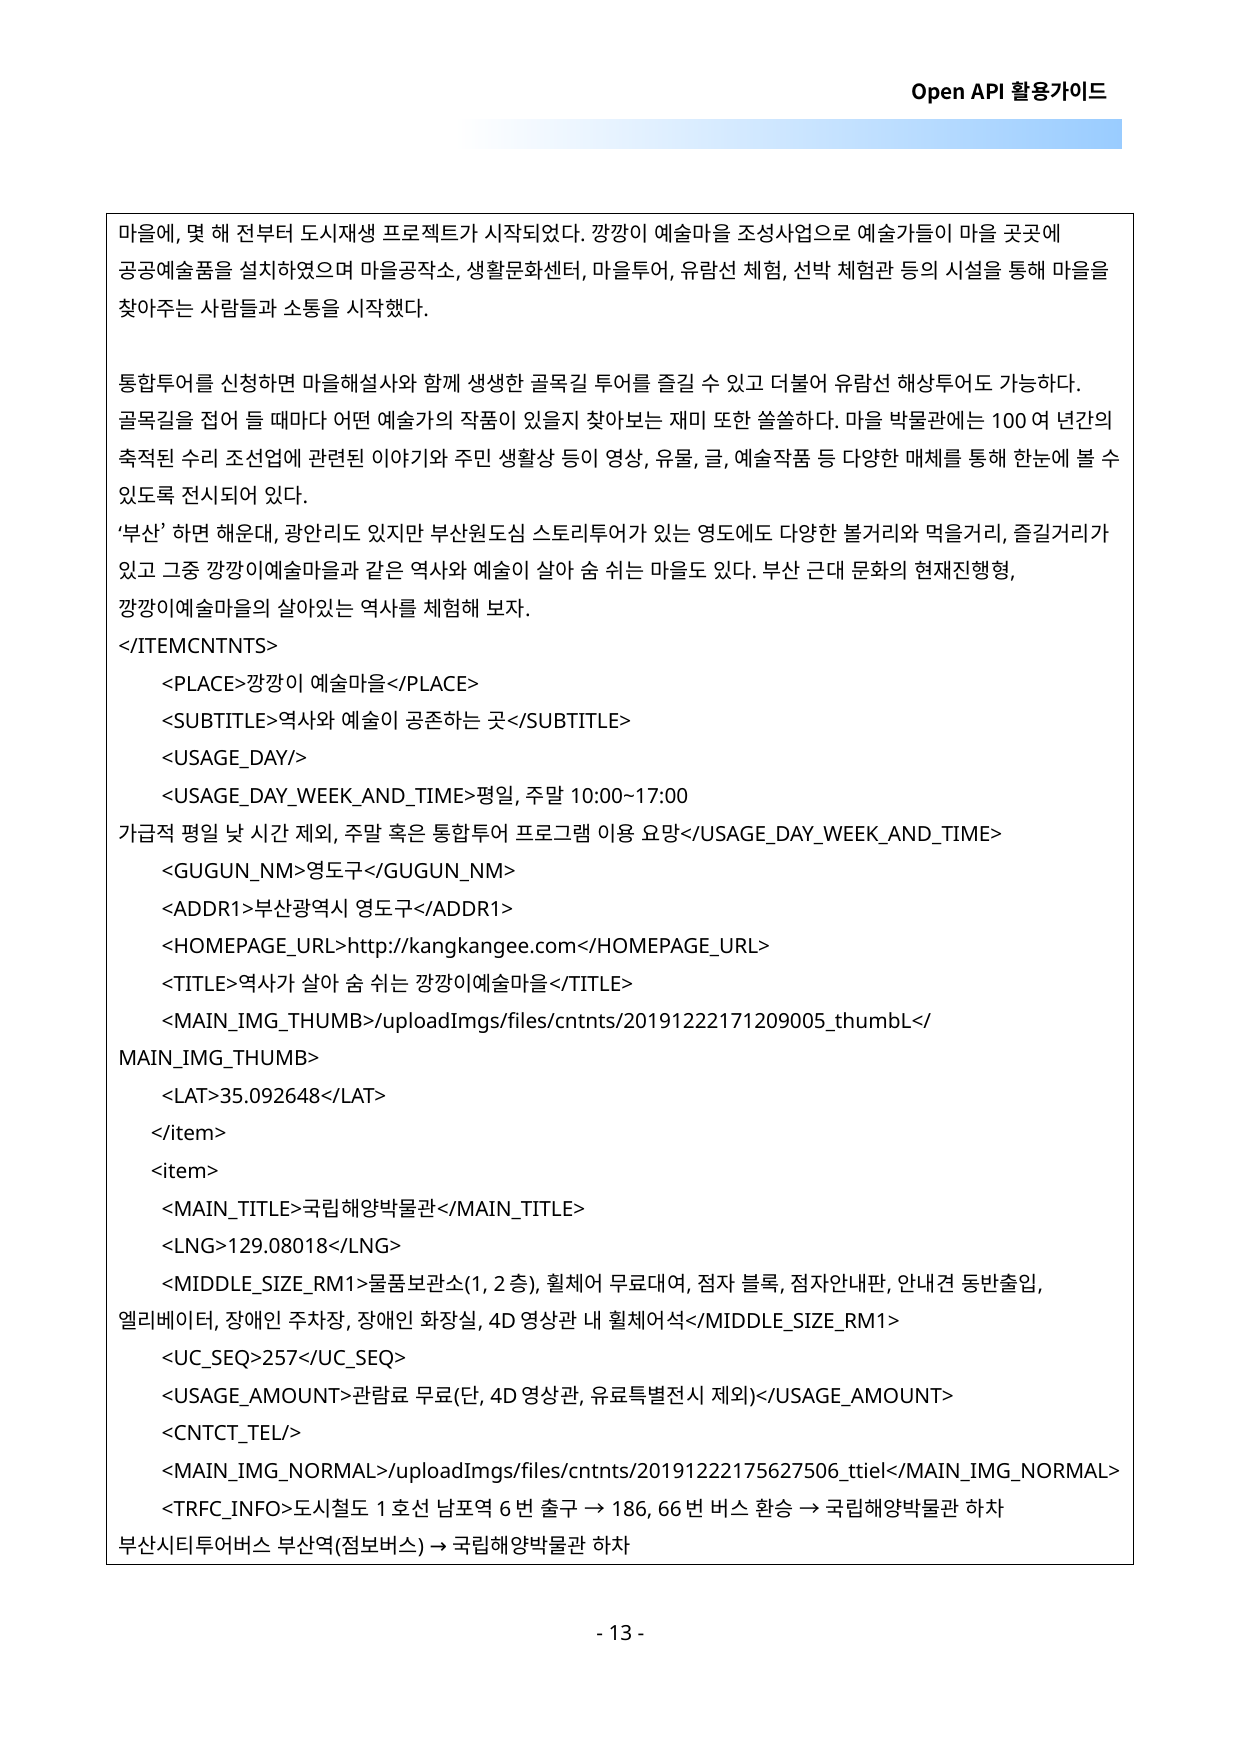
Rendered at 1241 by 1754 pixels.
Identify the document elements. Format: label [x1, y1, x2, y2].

table_cell [107, 214, 1133, 1564]
